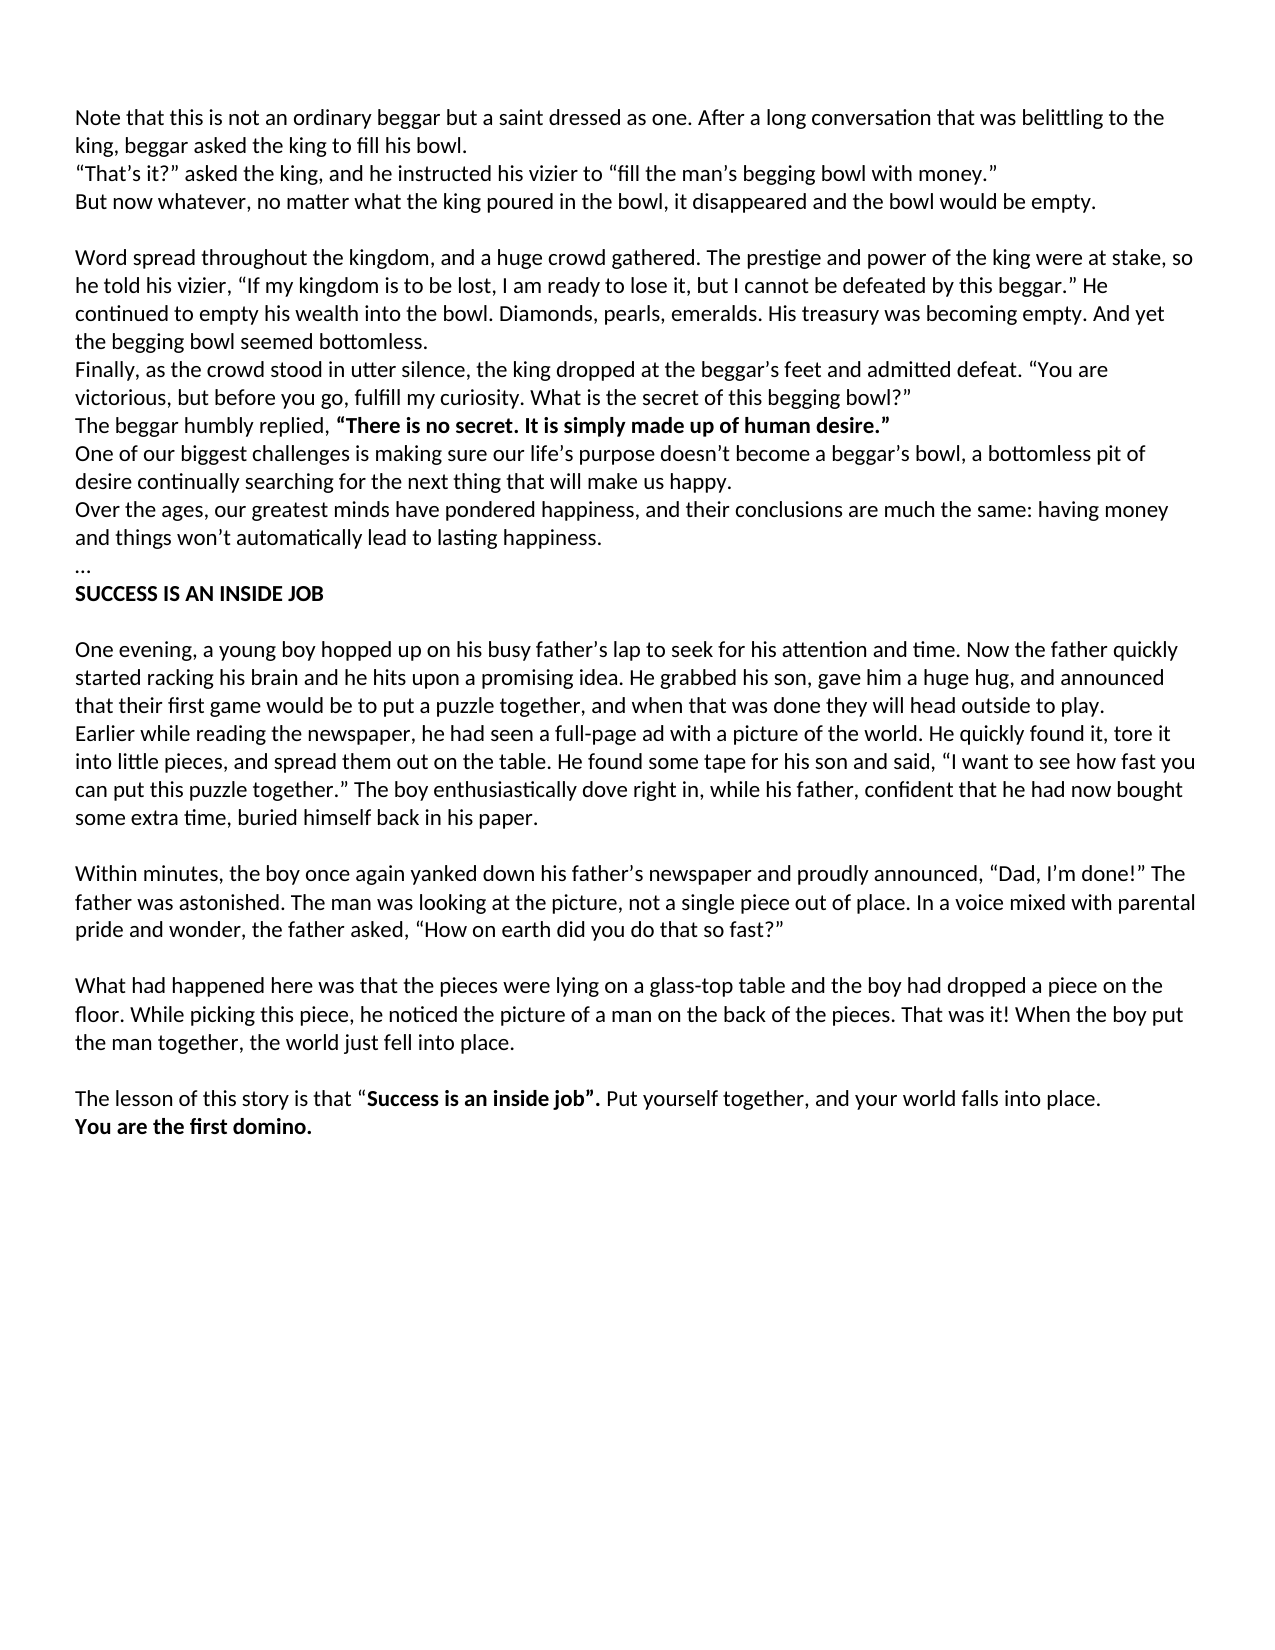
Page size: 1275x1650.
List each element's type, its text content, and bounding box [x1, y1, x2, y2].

text Earlier while reading the newspaper, he had seen a full-page ad with a picture of the world. He quickly found it, tore it into little pieces, and spread them out on the table. He found some tape for his son and said, “I want to see how fast you can put this puzzle together.” The boy enthusiastically dove right in, while his father, confident that he had now bought some extra time, buried himself back in his paper. [75, 719, 1200, 832]
text “That’s it?” asked the king, and he instructed his vizier to “fill the man’s begging bowl with money.” [75, 159, 1200, 187]
text One of our biggest challenges is making sure our life’s purpose doesn’t become a beggar’s bowl, a bottomless pit of desire continually searching for the next thing that will make us happy. [75, 439, 1200, 495]
text You are the first domino. [75, 1112, 1200, 1140]
text What had happened here was that the pieces were lying on a glass-top table and the boy had dropped a piece on the floor. While picking this piece, he noticed the picture of a man on the back of the pieces. That was it! When the boy put the man together, the world just fell into place. [75, 972, 1200, 1056]
text Finally, as the crowd stood in utter silence, the king dropped at the beggar’s feet and admitted defeat. “You are victorious, but before you go, fulfill my curiosity. What is the secret of this begging bowl?” [75, 355, 1200, 411]
text One evening, a young boy hopped up on his busy father’s lap to seek for his attention and time. Now the father quickly started racking his brain and he hits upon a promising idea. He grabbed his son, gave him a huge hug, and announced that their first game would be to put a puzzle together, and when that was done they will head outside to play. [75, 635, 1200, 719]
text SUCCESS IS AN INSIDE JOB [75, 579, 1200, 607]
text But now whatever, no matter what the king poured in the bowl, it disappeared and the bowl would be empty. [75, 187, 1200, 215]
text Note that this is not an ordinary beggar but a saint dressed as one. After a long conversation that was belittling to the king, beggar asked the king to fill his bowl. [75, 103, 1200, 159]
text Within minutes, the boy once again yanked down his father’s newspaper and proudly announced, “Dad, I’m done!” The father was astonished. The man was looking at the picture, not a single piece out of place. In a voice mixed with parental pride and wonder, the father asked, “How on earth did you do that so fast?” [75, 859, 1200, 944]
text Word spread throughout the kingdom, and a huge crowd gathered. The prestige and power of the king were at stake, so he told his vizier, “If my kingdom is to be lost, I am ready to lose it, but I cannot be defeated by this beggar.” He continued to empty his wealth into the bowl. Diamonds, pearls, emeralds. His treasury was becoming empty. And yet the begging bowl seemed bottomless. [75, 243, 1200, 355]
text Over the ages, our greatest minds have pondered happiness, and their conclusions are much the same: having money and things won’t automatically lead to lasting happiness. [75, 495, 1200, 551]
text … [75, 551, 1200, 579]
text The lesson of this story is that “Success is an inside job”. Put yourself together, and your world falls into place. [75, 1084, 1200, 1112]
text The beggar humbly replied, “There is no secret. It is simply made up of human desire.” [75, 411, 1200, 439]
